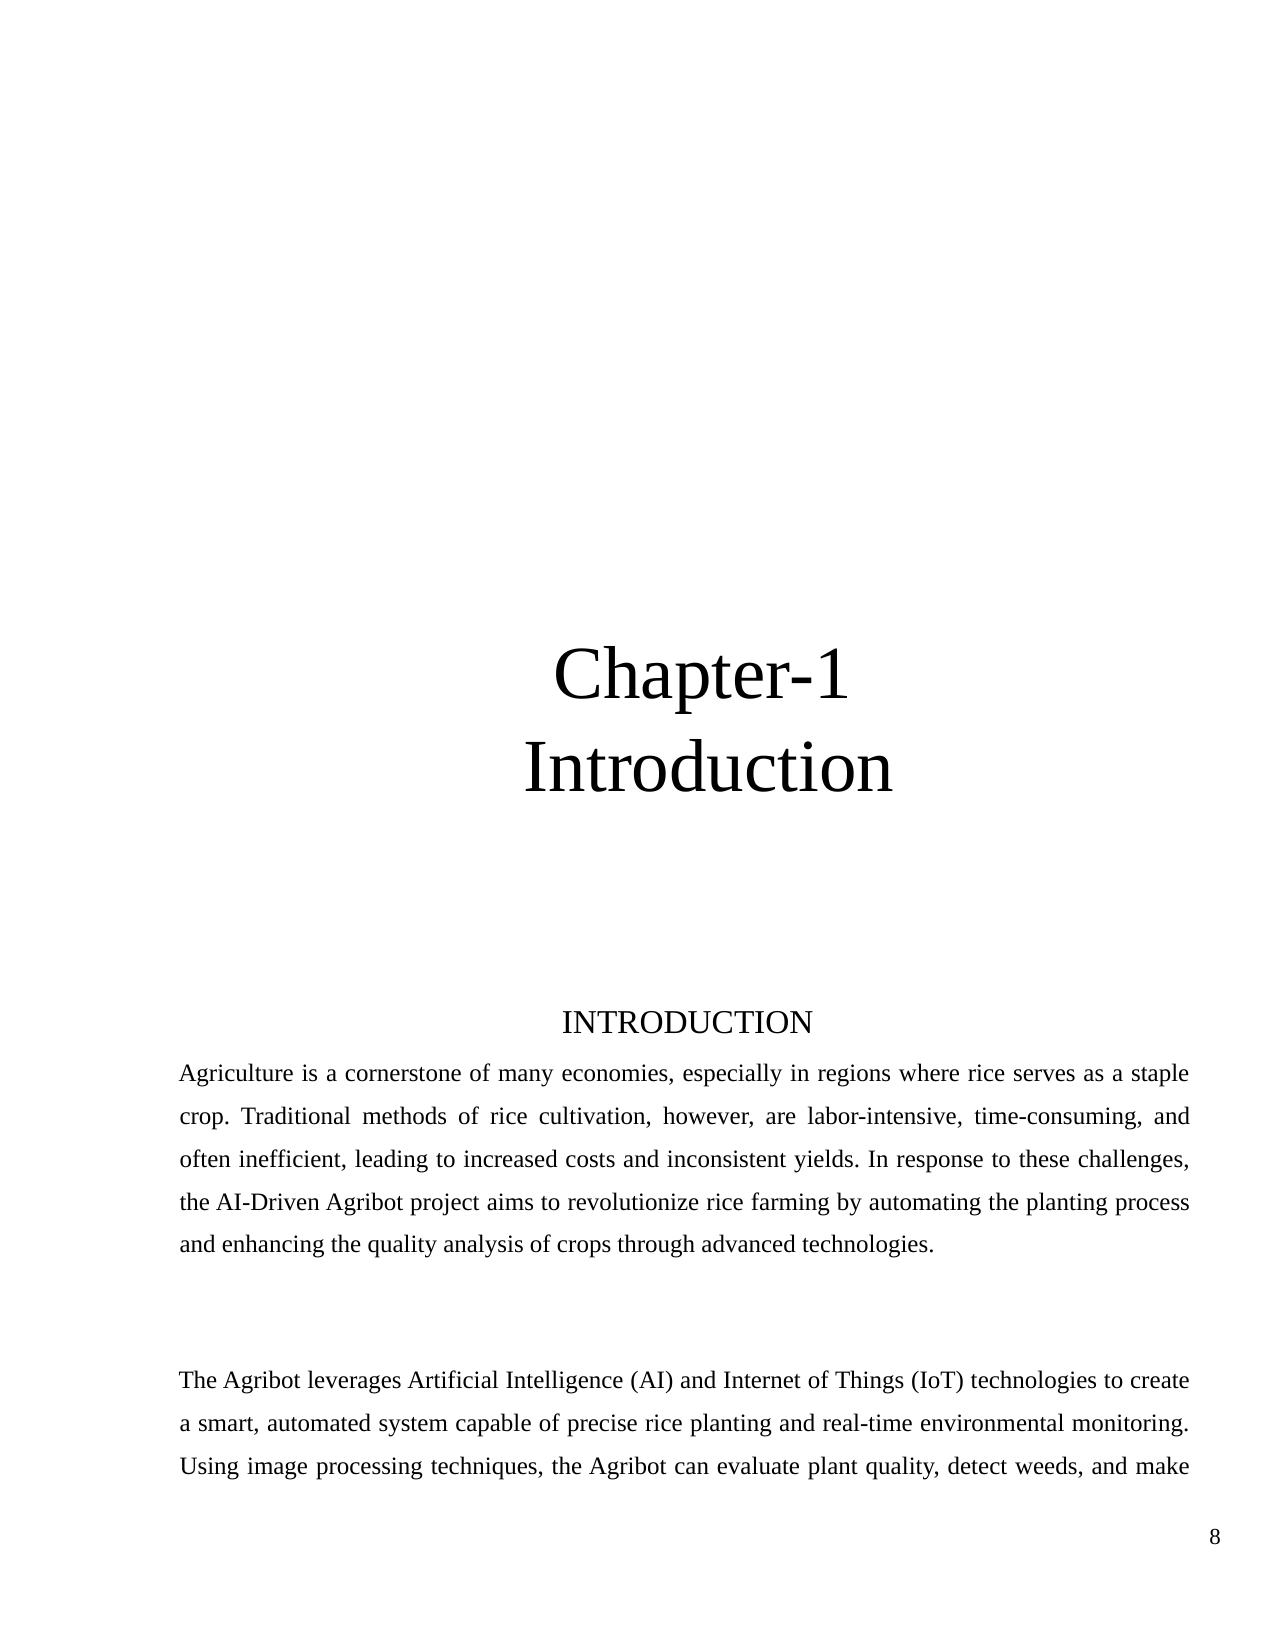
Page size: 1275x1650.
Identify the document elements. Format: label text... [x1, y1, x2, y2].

text Introduction [179, 721, 894, 807]
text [178, 1365, 1191, 1480]
text INTRODUCTION [179, 1003, 1196, 1041]
text Chapter-1 [179, 628, 851, 714]
text Agriculture is a cornerstone of many economies, especially in regions where rice serves as a staple crop. Traditional methods of rice cultivation, however, are labor-intensive, time-consuming, and often inefficient, leading to increased costs and inconsistent yields. In response to these challenges, the AI-Driven Agribot project aims to revolutionize rice farming by automating the planting process and enhancing the quality analysis of crops through advanced technologies. [178, 1058, 1191, 1258]
